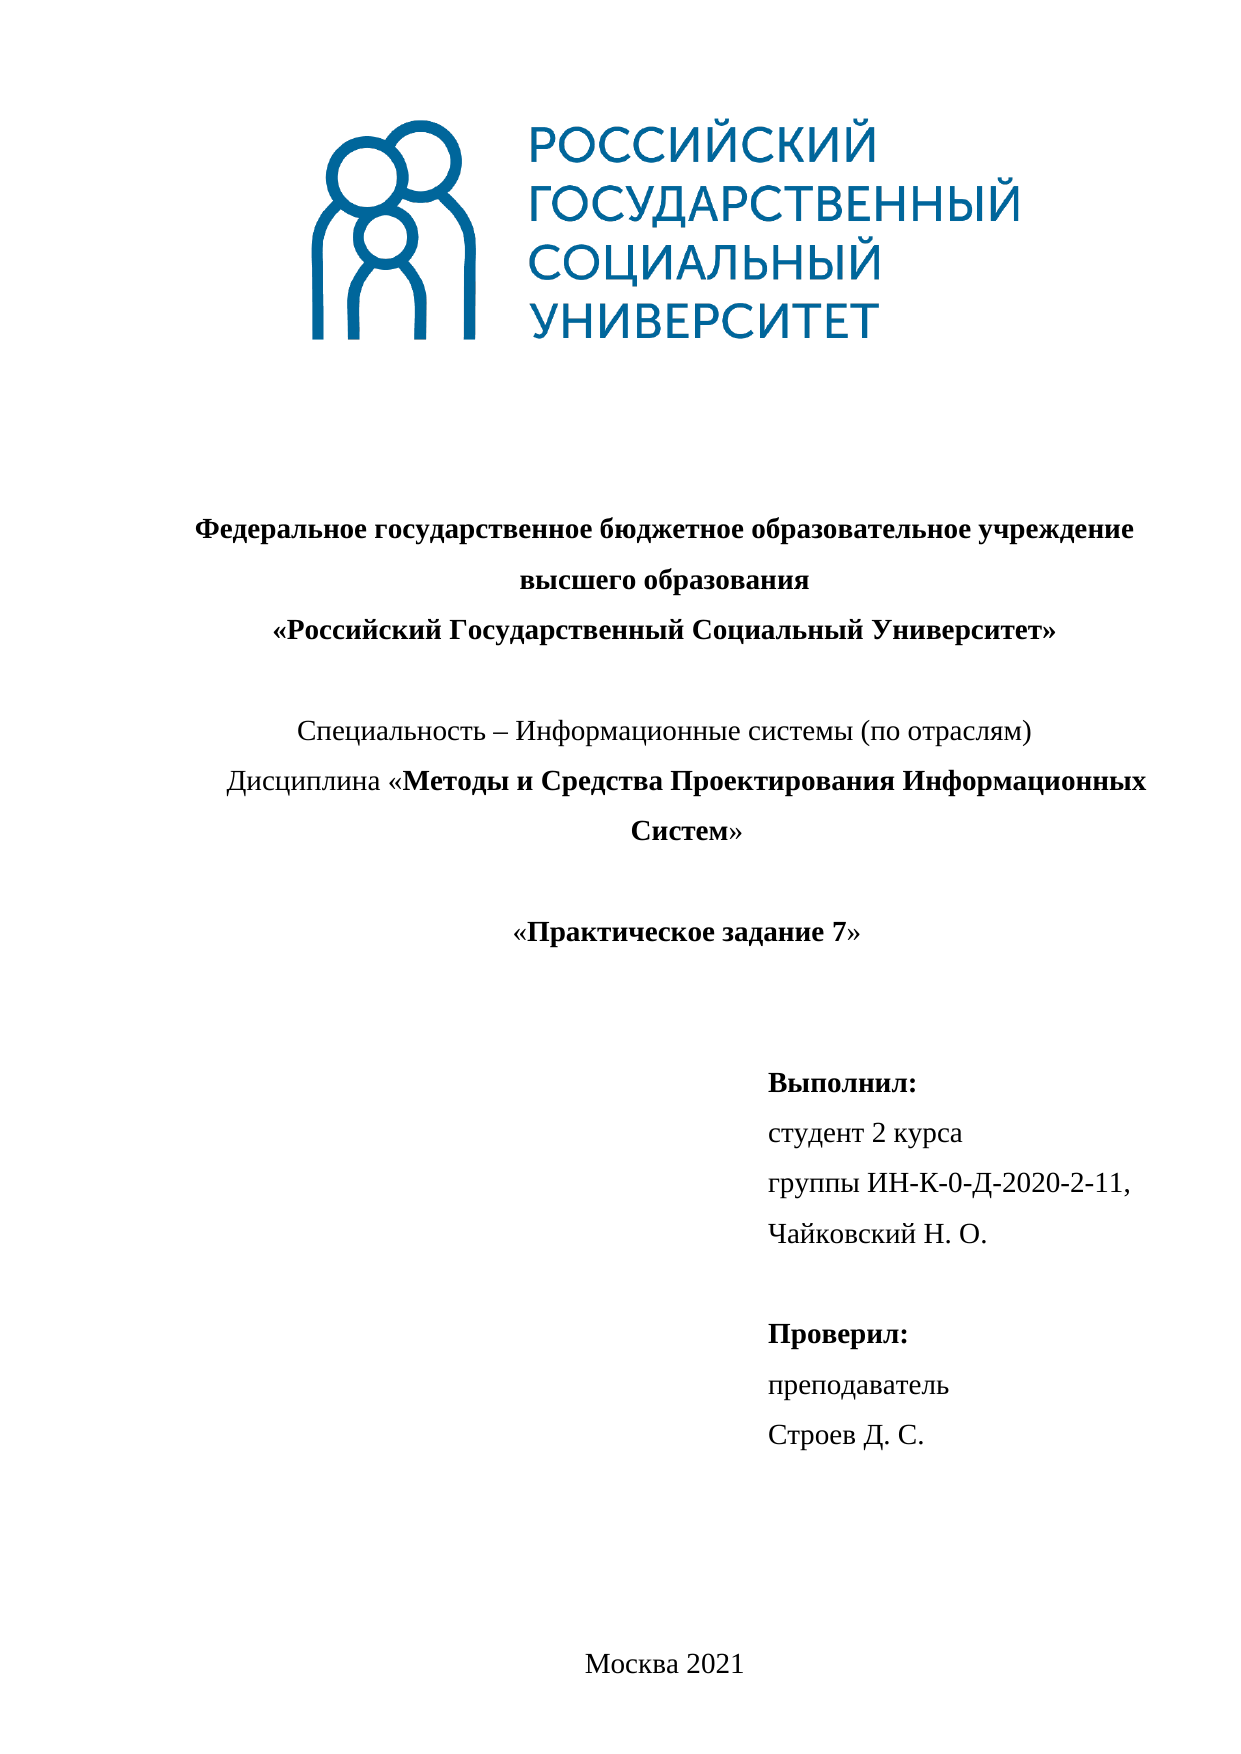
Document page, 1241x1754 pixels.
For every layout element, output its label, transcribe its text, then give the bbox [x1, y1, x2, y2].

text группы ИН-К-0-Д-2020-2-11, [177, 1166, 1152, 1199]
text Специальность – Информационные системы (по отраслям) [177, 713, 1152, 746]
text «Практическое задание 7» [177, 914, 1196, 947]
picture [338, 149, 396, 206]
picture [323, 211, 363, 340]
text «Российский Государственный Социальный Университет» [177, 612, 1152, 646]
text студент 2 курса [177, 1115, 1152, 1149]
text Проверил: [177, 1316, 1152, 1350]
text Строев Д. С. [177, 1417, 1152, 1451]
picture [360, 269, 414, 340]
text Дисциплина «Методы и Средства Проектирования Информационных Систем» [177, 763, 1196, 847]
text Чайковский Н. О. [177, 1216, 1152, 1249]
picture [396, 133, 450, 191]
text Выполнил: [177, 1065, 1152, 1098]
picture [399, 200, 464, 340]
picture [364, 216, 406, 258]
text преподаватель [177, 1367, 1152, 1400]
text Федеральное государственное бюджетное образовательное учреждение высшего образования [177, 511, 1152, 595]
picture [310, 118, 1019, 340]
